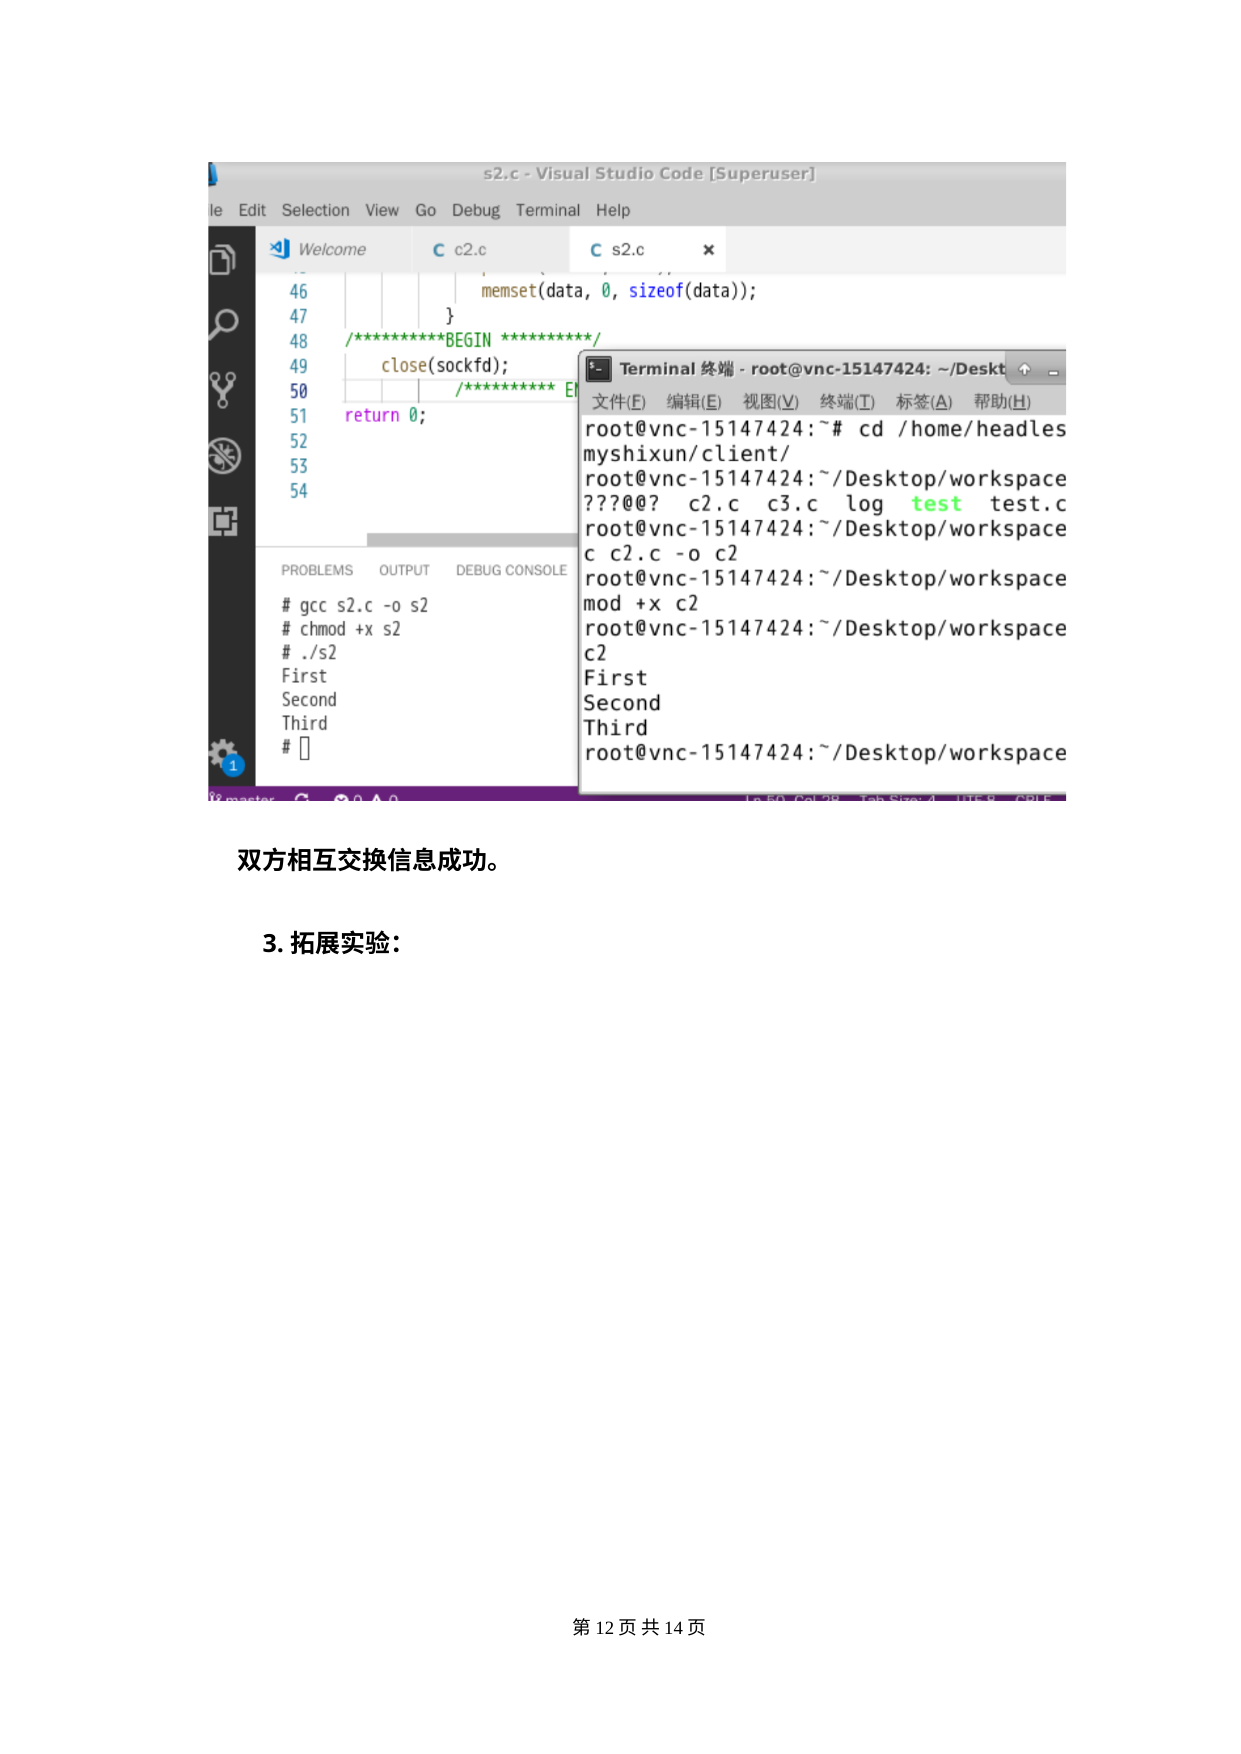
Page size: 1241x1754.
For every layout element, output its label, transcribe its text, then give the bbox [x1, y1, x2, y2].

text 双方相互交换信息成功。 [237, 826, 1053, 891]
text 3. 拓展实验： [262, 909, 1053, 974]
picture [208, 162, 1067, 801]
